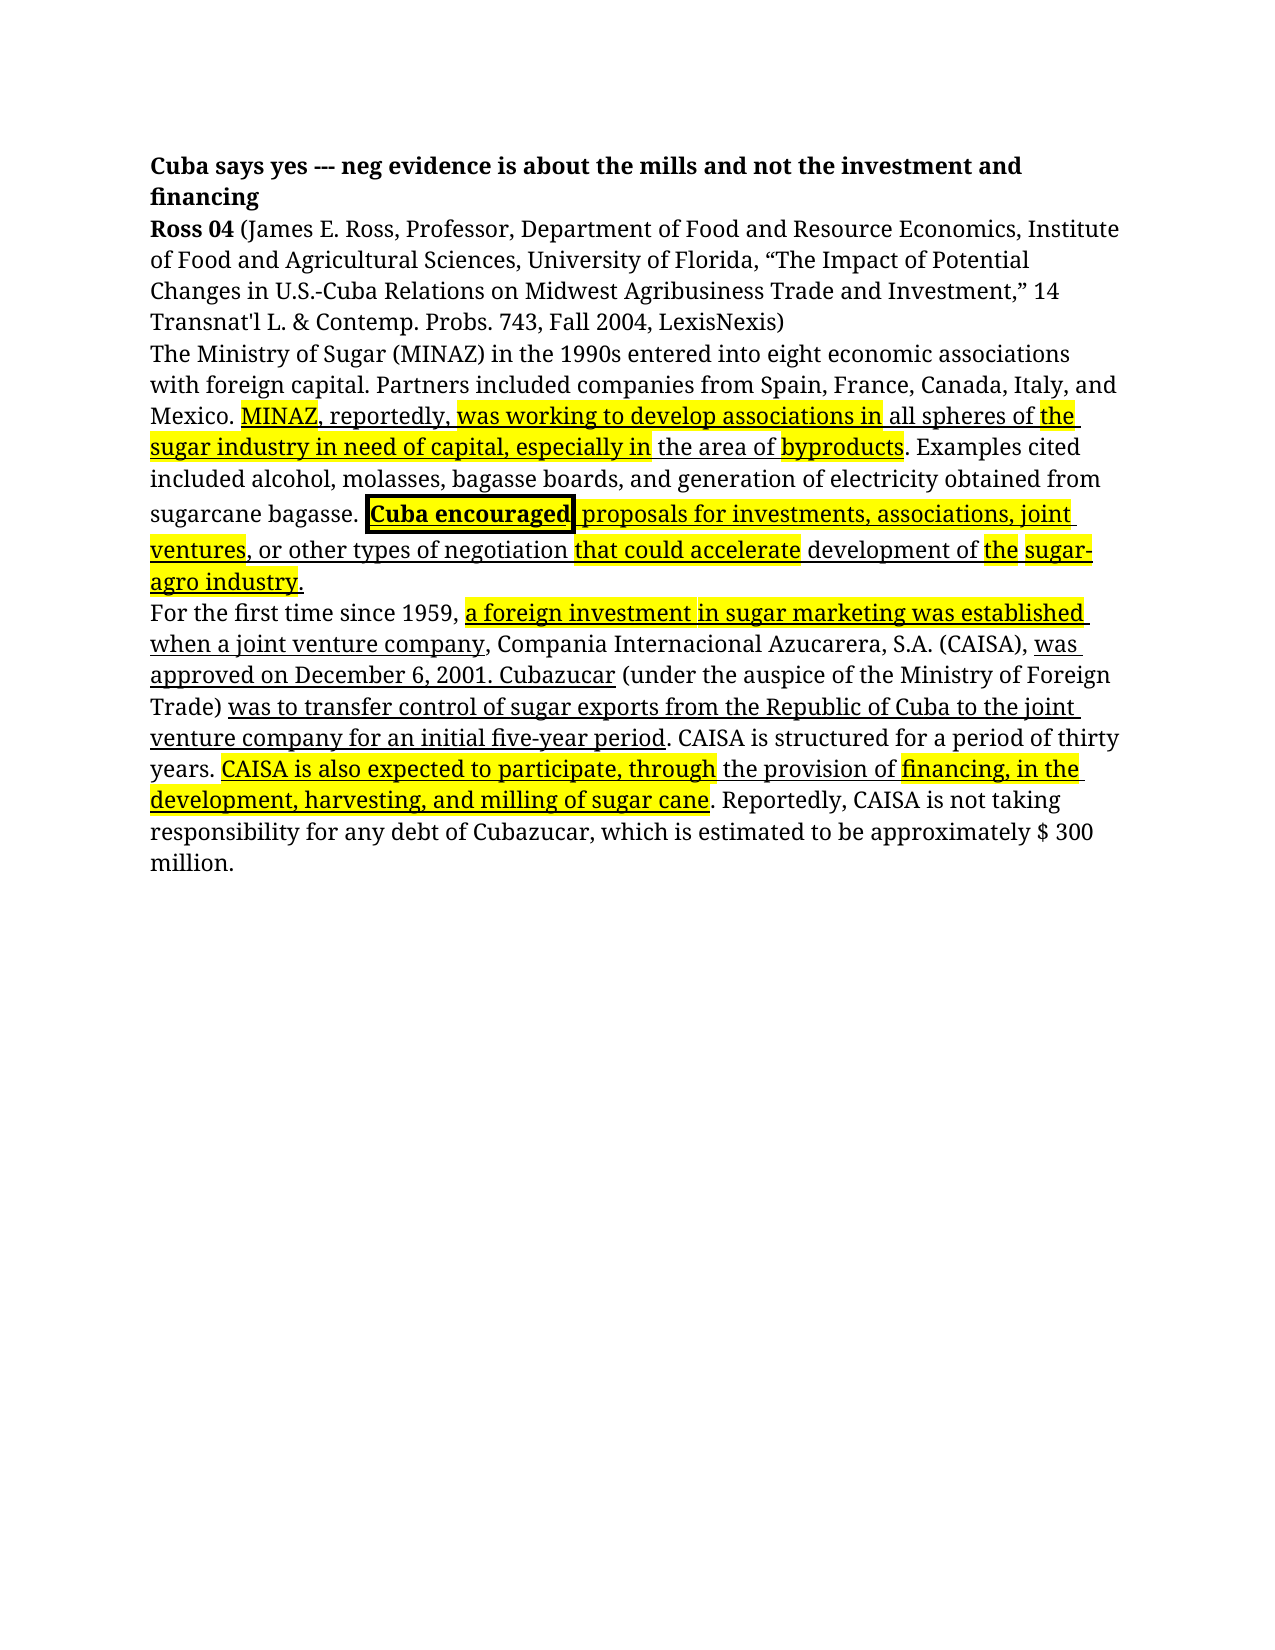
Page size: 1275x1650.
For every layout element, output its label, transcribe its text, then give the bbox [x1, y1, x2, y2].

text Ross 04 (James E. Ross, Professor, Department of Food and Resource Economics, Institute of Food and Agricultural Sciences, University of Florida, “The Impact of Potential Changes in U.S.-Cuba Relations on Midwest Agribusiness Trade and Investment,” 14 Transnat'l L. & Contemp. Probs. 743, Fall 2004, LexisNexis) [150, 212, 1125, 337]
text The Ministry of Sugar (MINAZ) in the 1990s entered into eight economic associations with foreign capital. Partners included companies from Spain, France, Canada, Italy, and Mexico. MINAZ, reportedly, was working to develop associations in all spheres of the sugar industry in need of capital, especially in the area of byproducts. Examples cited included alcohol, molasses, bagasse boards, and generation of electricity obtained from sugarcane bagasse. Cuba encouraged proposals for investments, associations, joint ventures, or other types of negotiation that could accelerate development of the sugar-agro industry. [150, 337, 1125, 597]
text For the first time since 1959, a foreign investment in sugar marketing was established when a joint venture company, Compania Internacional Azucarera, S.A. (CAISA), was approved on December 6, 2001. Cubazucar (under the auspice of the Ministry of Foreign Trade) was to transfer control of sugar exports from the Republic of Cuba to the joint venture company for an initial five-year period. CAISA is structured for a period of thirty years. CAISA is also expected to participate, through the provision of financing, in the development, harvesting, and milling of sugar cane. Reportedly, CAISA is not taking responsibility for any debt of Cubazucar, which is estimated to be approximately $ 300 million. [150, 597, 1125, 878]
subtitle Cuba says yes --- neg evidence is about the mills and not the investment and financing [150, 150, 1125, 212]
